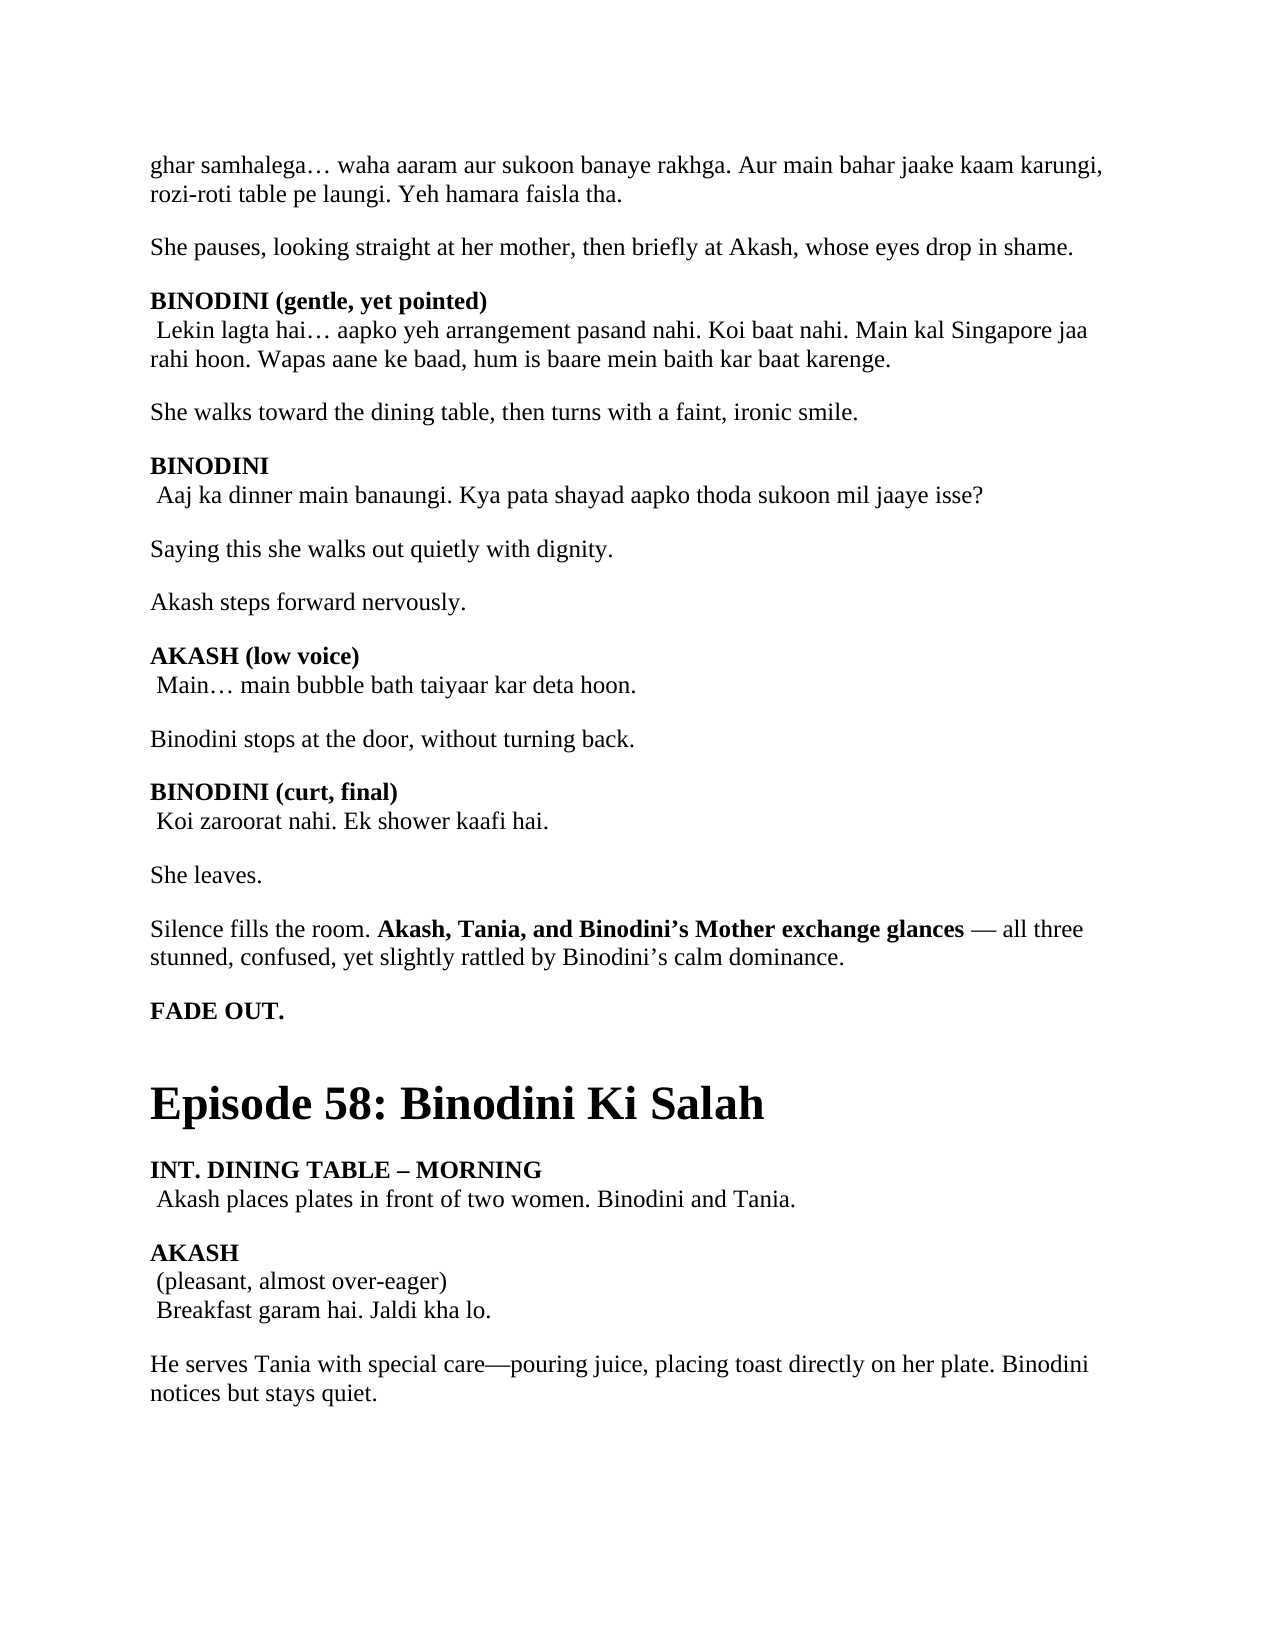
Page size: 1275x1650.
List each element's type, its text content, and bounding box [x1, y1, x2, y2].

text Silence fills the room. Akash, Tania, and Binodini’s Mother exchange glances — all three stunned, confused, yet slightly rattled by Binodini’s calm dominance. [150, 914, 1125, 971]
text Akash steps forward nervously. [150, 587, 1125, 616]
text She pauses, looking straight at her mother, then briefly at Akash, whose eyes drop in shame. [150, 232, 1125, 261]
text FADE OUT. [150, 996, 1125, 1025]
text She walks toward the dining table, then turns with a faint, ironic smile. [150, 397, 1125, 426]
text She leaves. [150, 860, 1125, 889]
text BINODINI (curt, final) Koi zaroorat nahi. Ek shower kaafi hai. [150, 777, 1125, 835]
subtitle Episode 58: Binodini Ki Salah [150, 1075, 1125, 1130]
text Saying this she walks out quietly with dignity. [150, 534, 1125, 562]
text INT. DINING TABLE – MORNING Akash places plates in front of two women. Binodini and Tania. [150, 1155, 1125, 1213]
text BINODINI Aaj ka dinner main banaungi. Kya pata shayad aapko thoda sukoon mil jaaye isse? [150, 451, 1125, 509]
text BINODINI (gentle, yet pointed) Lekin lagta hai… aapko yeh arrangement pasand nahi. Koi baat nahi. Main kal Singapore jaa rahi hoon. Wapas aane ke baad, hum is baare mein baith kar baat karenge. [150, 286, 1125, 372]
text AKASH (low voice) Main… main bubble bath taiyaar kar deta hoon. [150, 641, 1125, 699]
text He serves Tania with special care—pouring juice, placing toast directly on her plate. Binodini notices but stays quiet. [150, 1349, 1125, 1406]
text AKASH (pleasant, almost over-eager) Breakfast garam hai. Jaldi kha lo. [150, 1238, 1125, 1324]
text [150, 150, 1125, 207]
text Binodini stops at the door, without turning back. [150, 724, 1125, 752]
